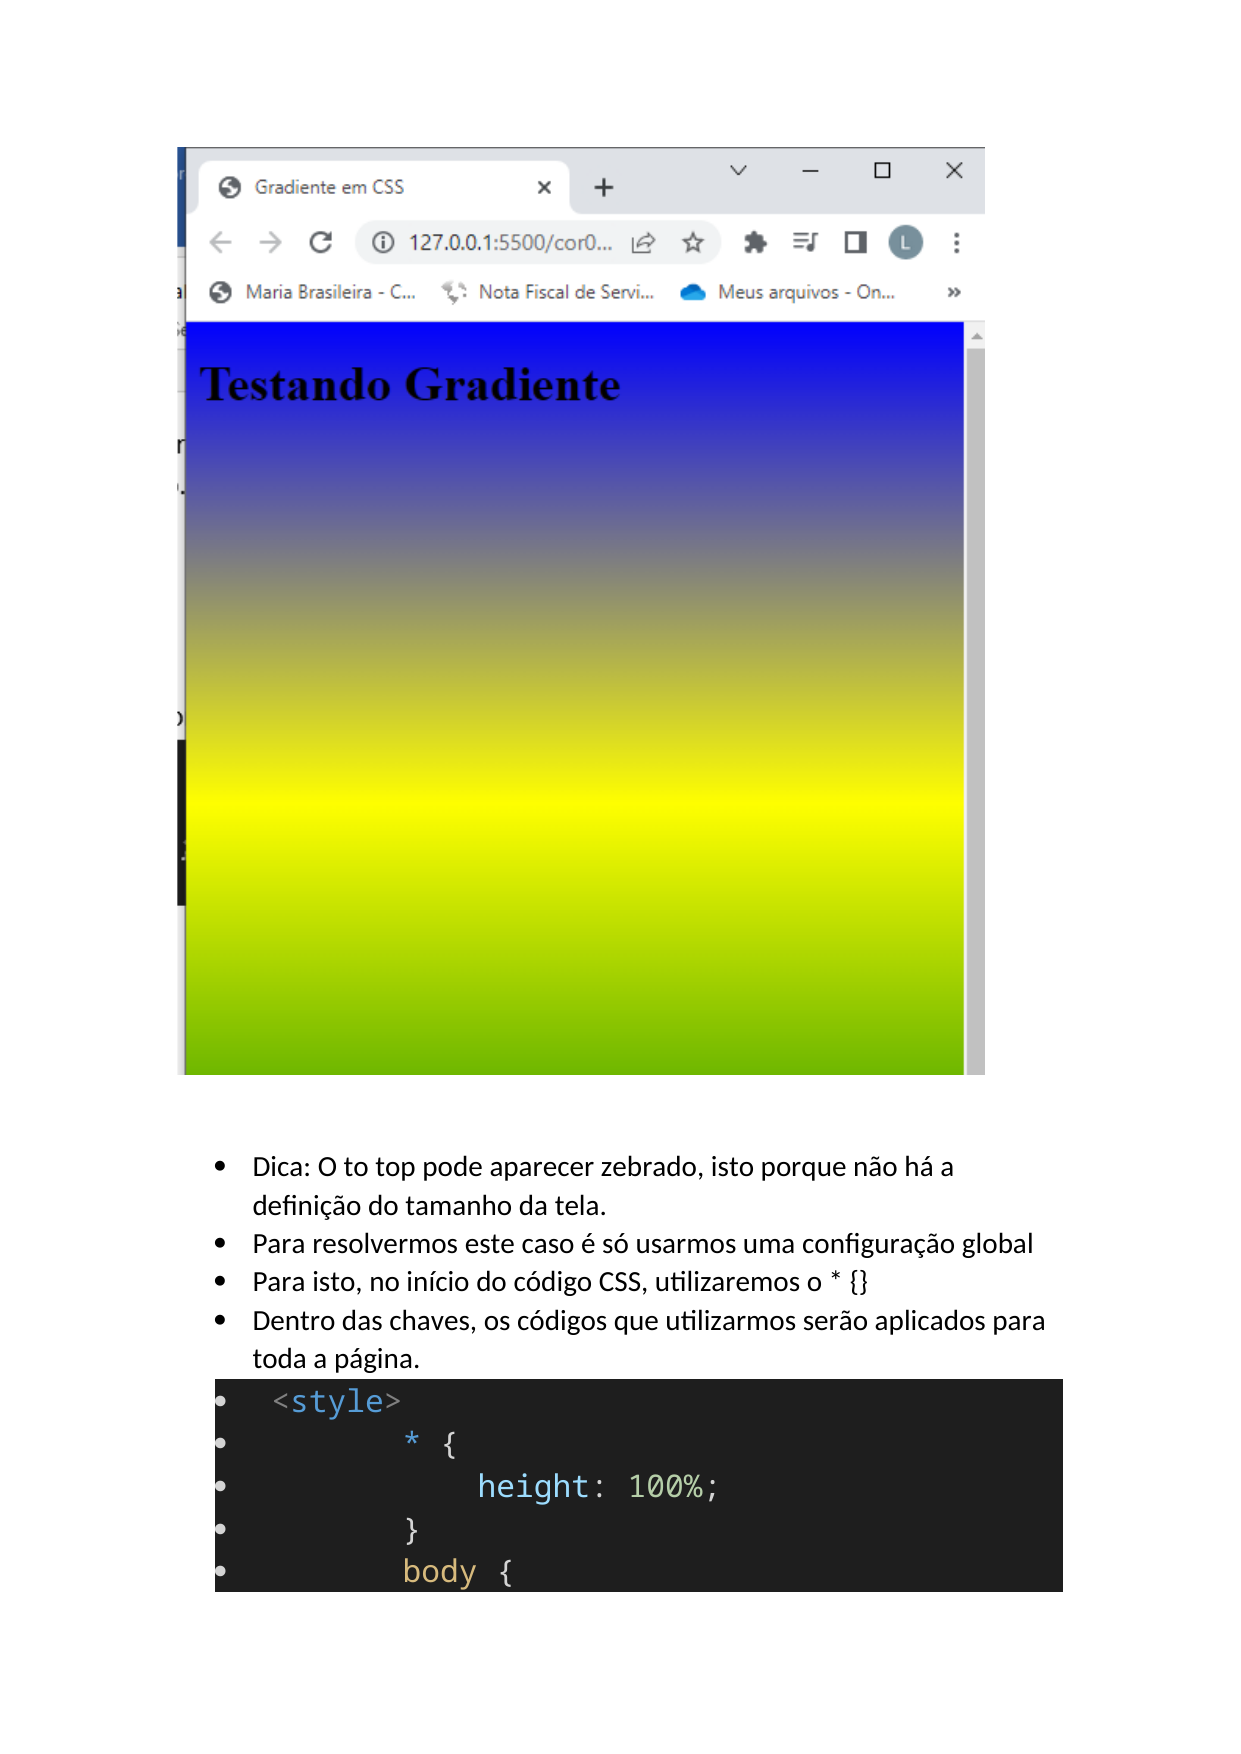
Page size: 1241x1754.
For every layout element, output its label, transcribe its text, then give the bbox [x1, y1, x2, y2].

list Para resolvermos este caso é só usarmos uma configuração global [215, 1225, 1063, 1261]
list <style> [215, 1379, 1063, 1421]
list Dica: O to top pode aparecer zebrado, isto porque não há a definição do tamanho da tela. [215, 1148, 1063, 1222]
list * { [215, 1421, 1063, 1464]
list } [215, 1507, 1063, 1549]
list Dentro das chaves, os códigos que utilizarmos serão aplicados para toda a página. [215, 1302, 1063, 1376]
picture [177, 147, 985, 1075]
list body { [215, 1549, 1063, 1592]
list height: 100%; [215, 1464, 1063, 1507]
list Para isto, no início do código CSS, utilizaremos o * {} [215, 1263, 1063, 1299]
